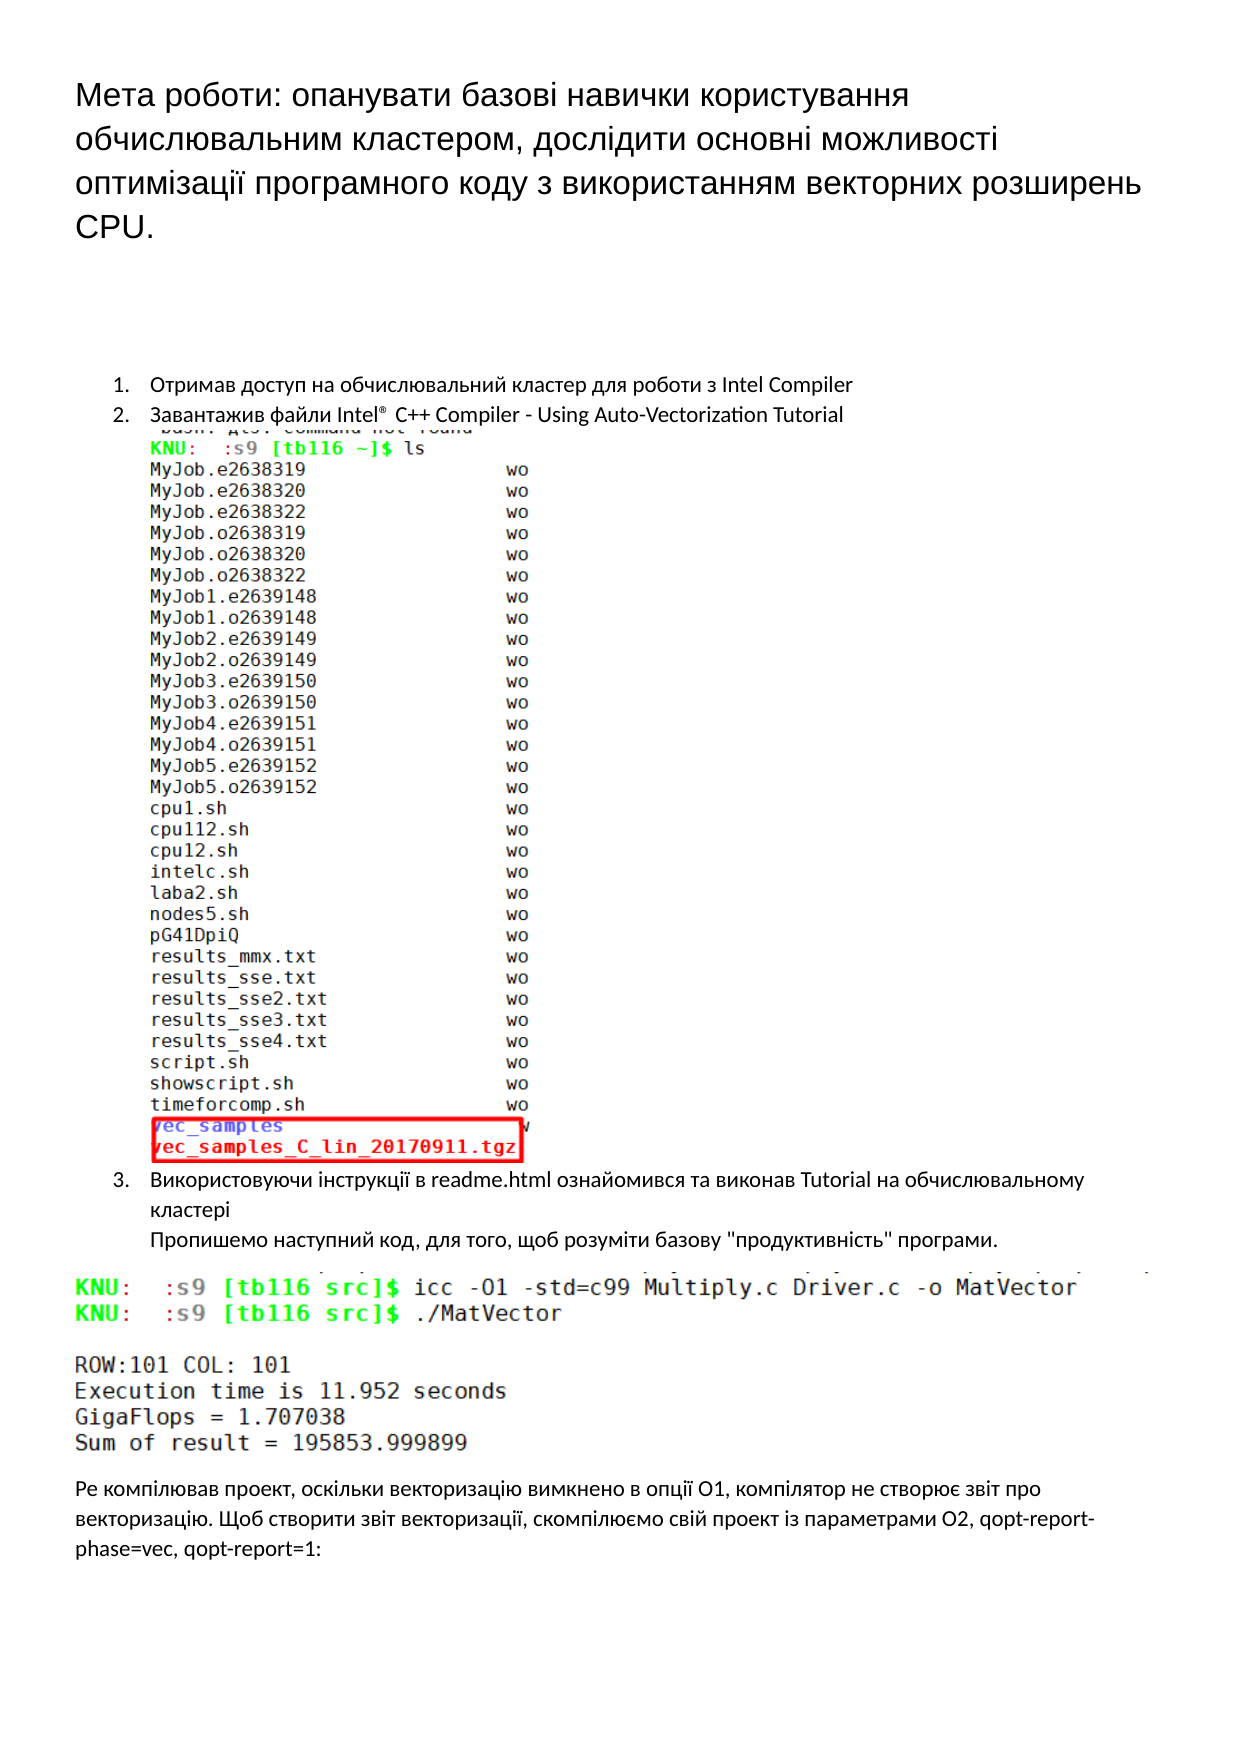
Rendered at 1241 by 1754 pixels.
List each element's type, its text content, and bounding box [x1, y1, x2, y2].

list Використовуючи інструкції в readme.html ознайомився та виконав Tutorial на обчислювальному кластері [112, 1165, 1165, 1223]
list Завантажив файли Intel® C++ Compiler - Using Auto-Vectorization Tutorial [112, 401, 1165, 429]
subtitle Мета роботи: опанувати базові навички користування обчислювальним кластером, дослідити основні можливості оптимізації програмного коду з використанням векторних розширень CPU. [75, 75, 1165, 246]
list Отримав доступ на обчислювальний кластер для роботи з Intel Compiler [112, 370, 1165, 398]
picture [75, 1272, 1166, 1456]
list Пропишемо наступний код, для того, щоб розуміти базову "продуктивність" програми. [150, 1225, 1165, 1253]
text Ре компілював проект, оскільки векторизацію вимкнено в опції O1, компілятор не створює звіт про векторизацію. Щоб створити звіт векторизації, скомпілюємо свій проект із параметрами O2, qopt-report-phase=vec, qopt-report=1: [75, 1474, 1165, 1562]
picture [150, 430, 531, 1163]
